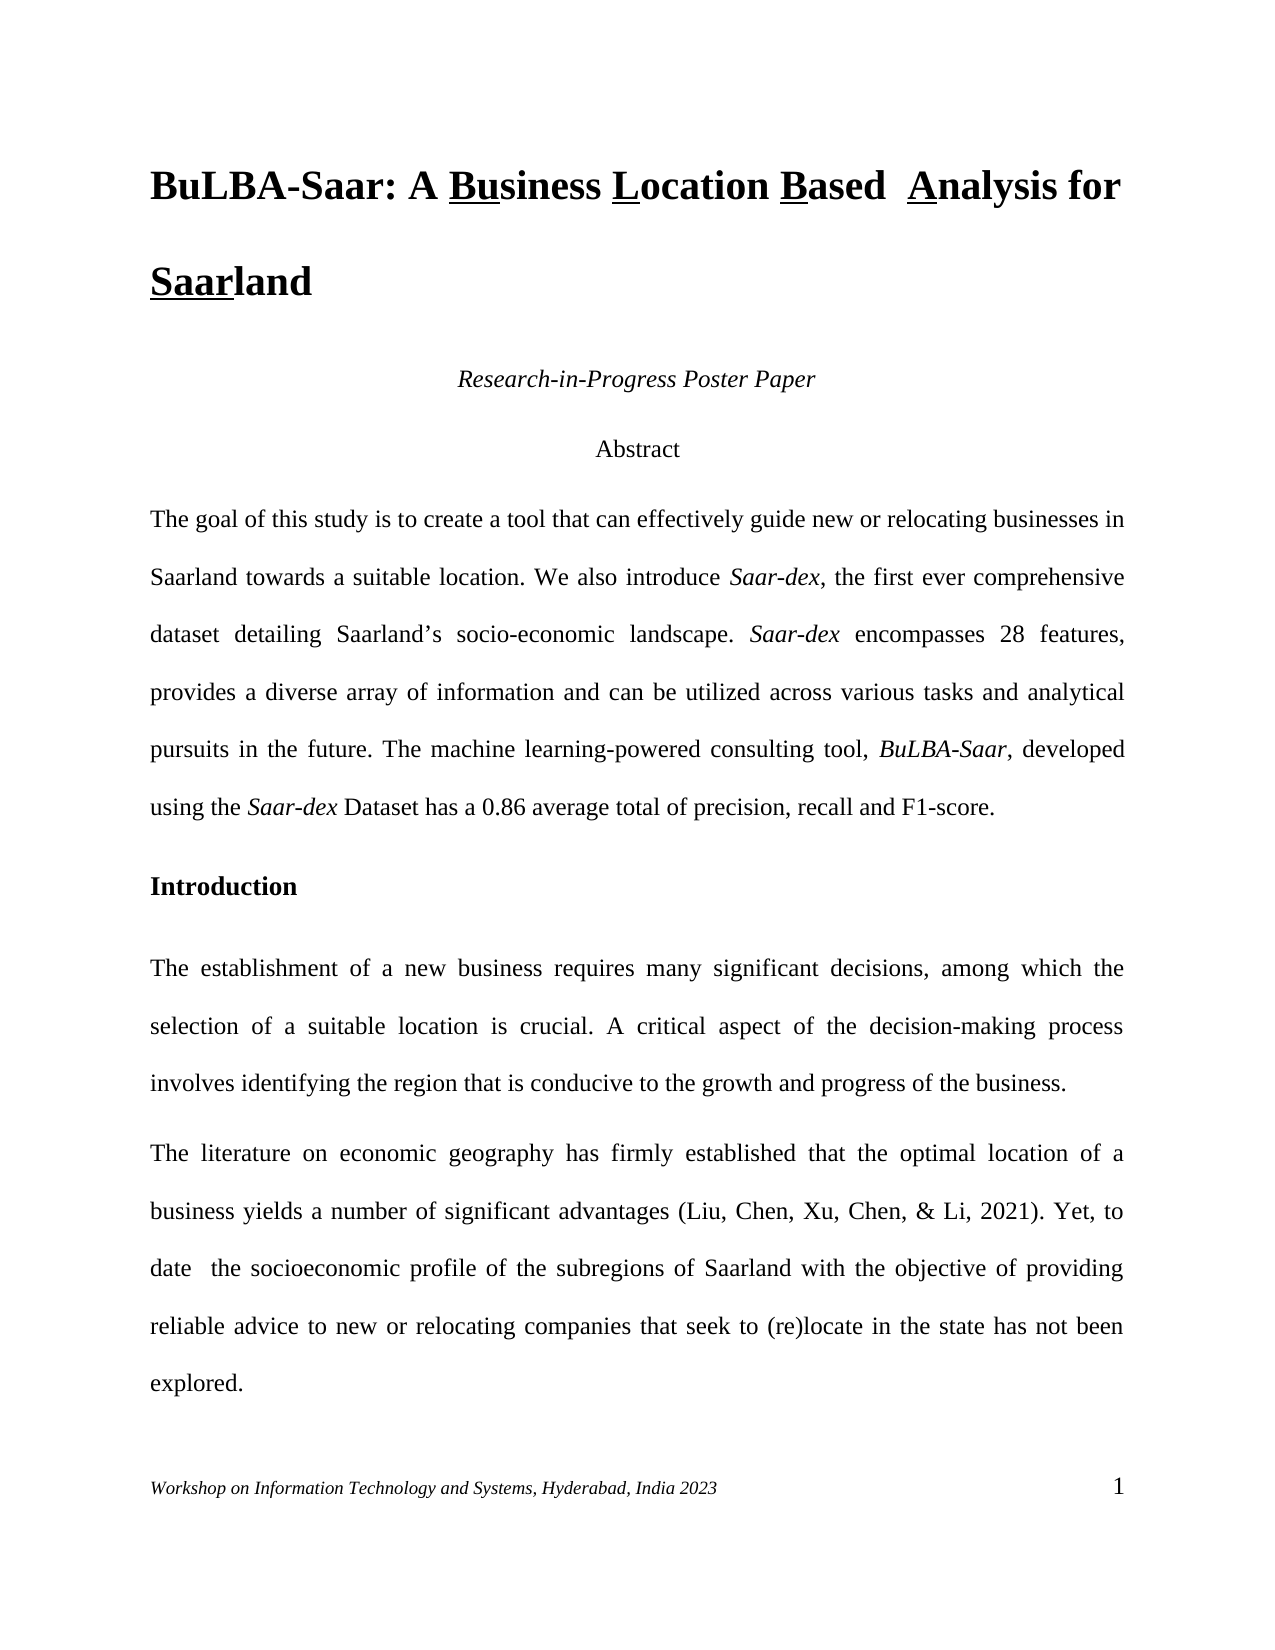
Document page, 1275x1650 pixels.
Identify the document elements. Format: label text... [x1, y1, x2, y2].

text Abstract [150, 434, 1125, 463]
text Research-in-Progress Poster Paper [150, 364, 1125, 393]
text The literature on economic geography has firmly established that the optimal location of a business yields a number of significant advantages (Liu, Chen, Xu, Chen, & Li, 2021). Yet, to date the socioeconomic profile of the subregions of Saarland with the objective of providing reliable advice to new or relocating companies that seek to (re)locate in the state has not been explored. [150, 1138, 1125, 1397]
title BuLBA-Saar: A Business Location Based Analysis for Saarland [150, 160, 1125, 304]
text The goal of this study is to create a tool that can effectively guide new or relocating businesses in Saarland towards a suitable location. We also introduce Saar-dex, the first ever comprehensive dataset detailing Saarland’s socio-economic landscape. Saar-dex encompasses 28 features, provides a diverse array of information and can be utilized across various tasks and analytical pursuits in the future. The machine learning-powered consulting tool, BuLBA-Saar, developed using the Saar-dex Dataset has a 0.86 average total of precision, recall and F1-score. [150, 504, 1125, 821]
subtitle Introduction [150, 870, 1125, 902]
text The establishment of a new business requires many significant decisions, among which the selection of a suitable location is crucial. A critical aspect of the decision-making process involves identifying the region that is conducive to the growth and progress of the business. [150, 953, 1125, 1097]
